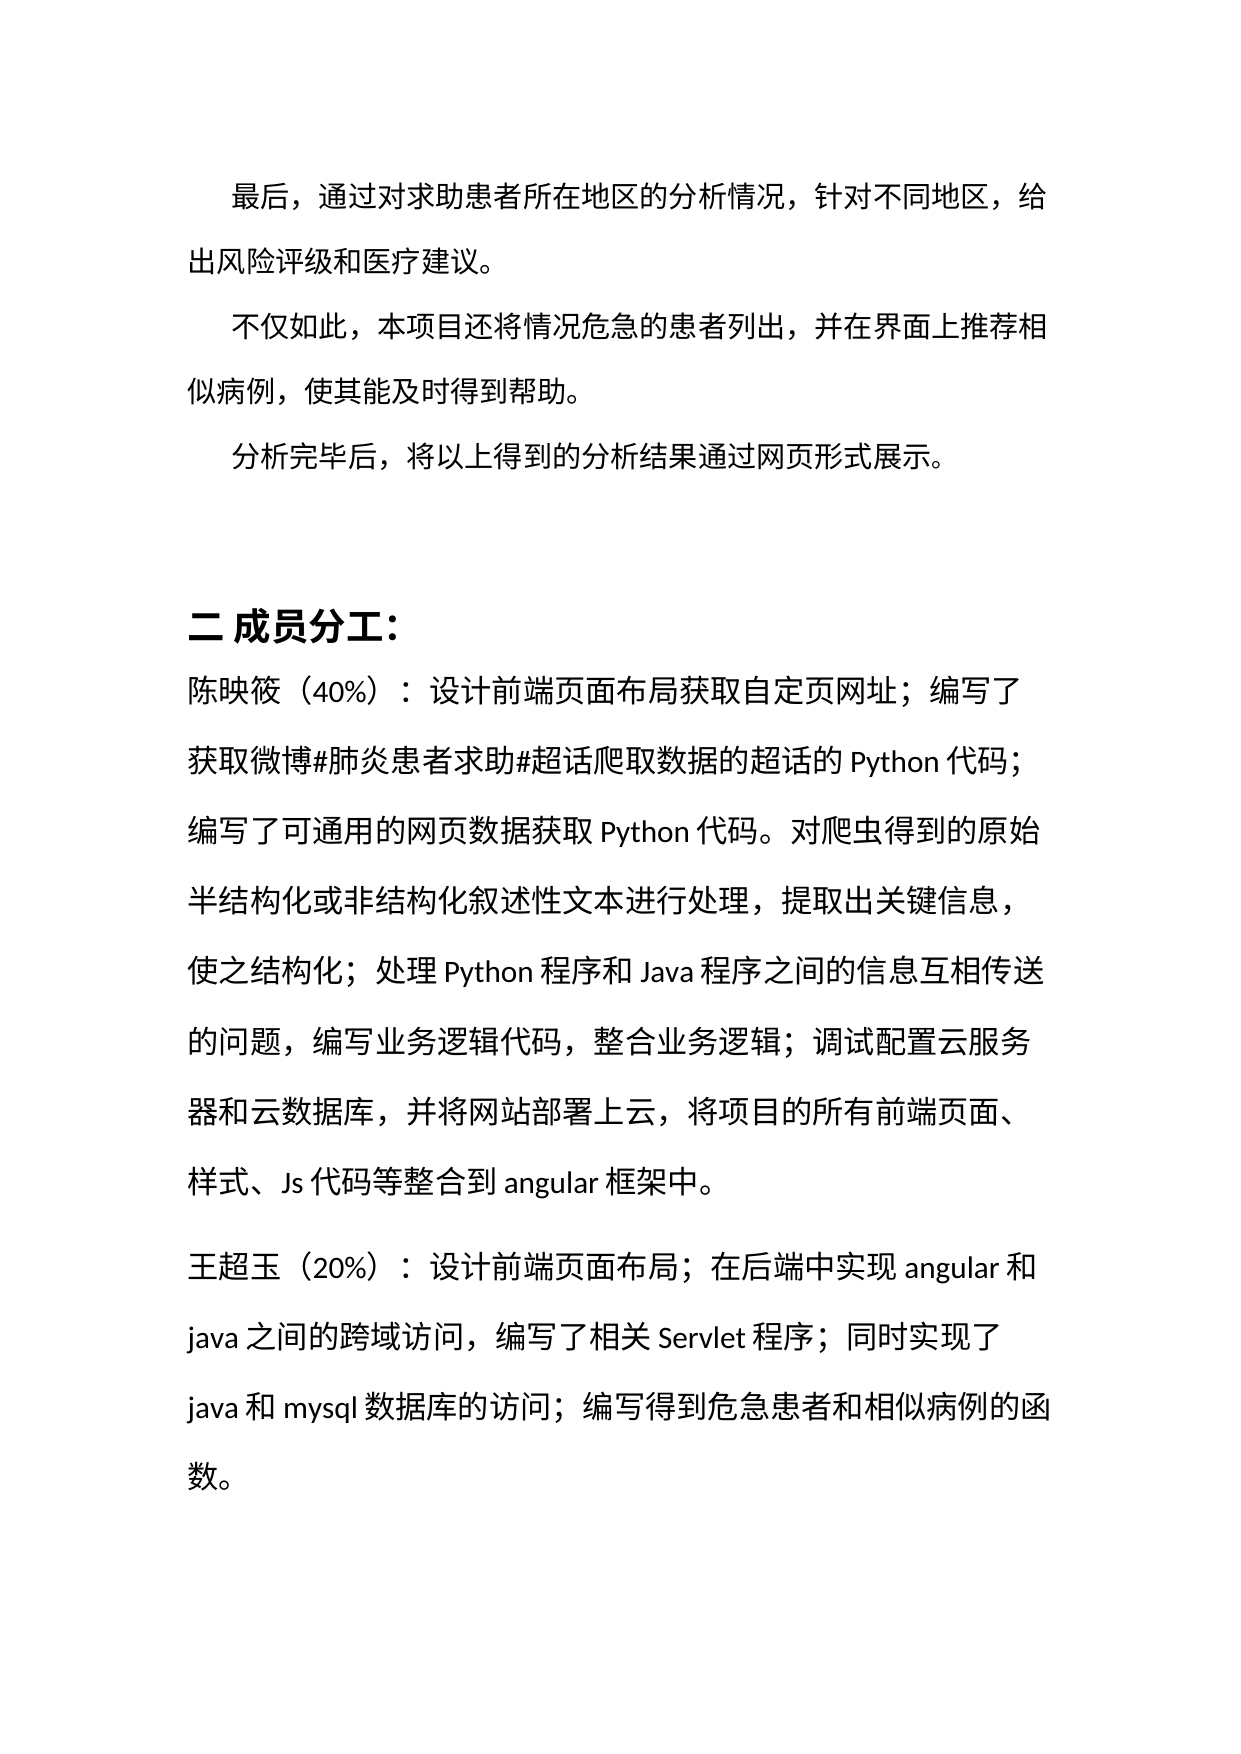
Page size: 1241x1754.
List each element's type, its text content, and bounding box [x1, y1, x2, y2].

text 最后，通过对求助患者所在地区的分析情况，针对不同地区，给出风险评级和医疗建议。 [187, 162, 1053, 292]
text 王超玉（20%）：设计前端页面布局；在后端中实现angular和java之间的跨域访问，编写了相关Servlet程序；同时实现了java和mysql数据库的访问；编写得到危急患者和相似病例的函数。 [187, 1232, 1053, 1508]
text 二 成员分工： [187, 591, 1053, 656]
text 陈映筱（40%）：设计前端页面布局获取自定页网址；编写了获取微博#肺炎患者求助#超话爬取数据的超话的Python代码；编写了可通用的网页数据获取Python代码。对爬虫得到的原始半结构化或非结构化叙述性文本进行处理，提取出关键信息，使之结构化；处理Python程序和Java程序之间的信息互相传送的问题，编写业务逻辑代码，整合业务逻辑；调试配置云服务器和云数据库，并将网站部署上云，将项目的所有前端页面、样式、Js代码等整合到angular框架中。 [187, 656, 1053, 1212]
text 分析完毕后，将以上得到的分析结果通过网页形式展示。 [187, 422, 1053, 487]
text 不仅如此，本项目还将情况危急的患者列出，并在界面上推荐相似病例，使其能及时得到帮助。 [187, 292, 1053, 422]
